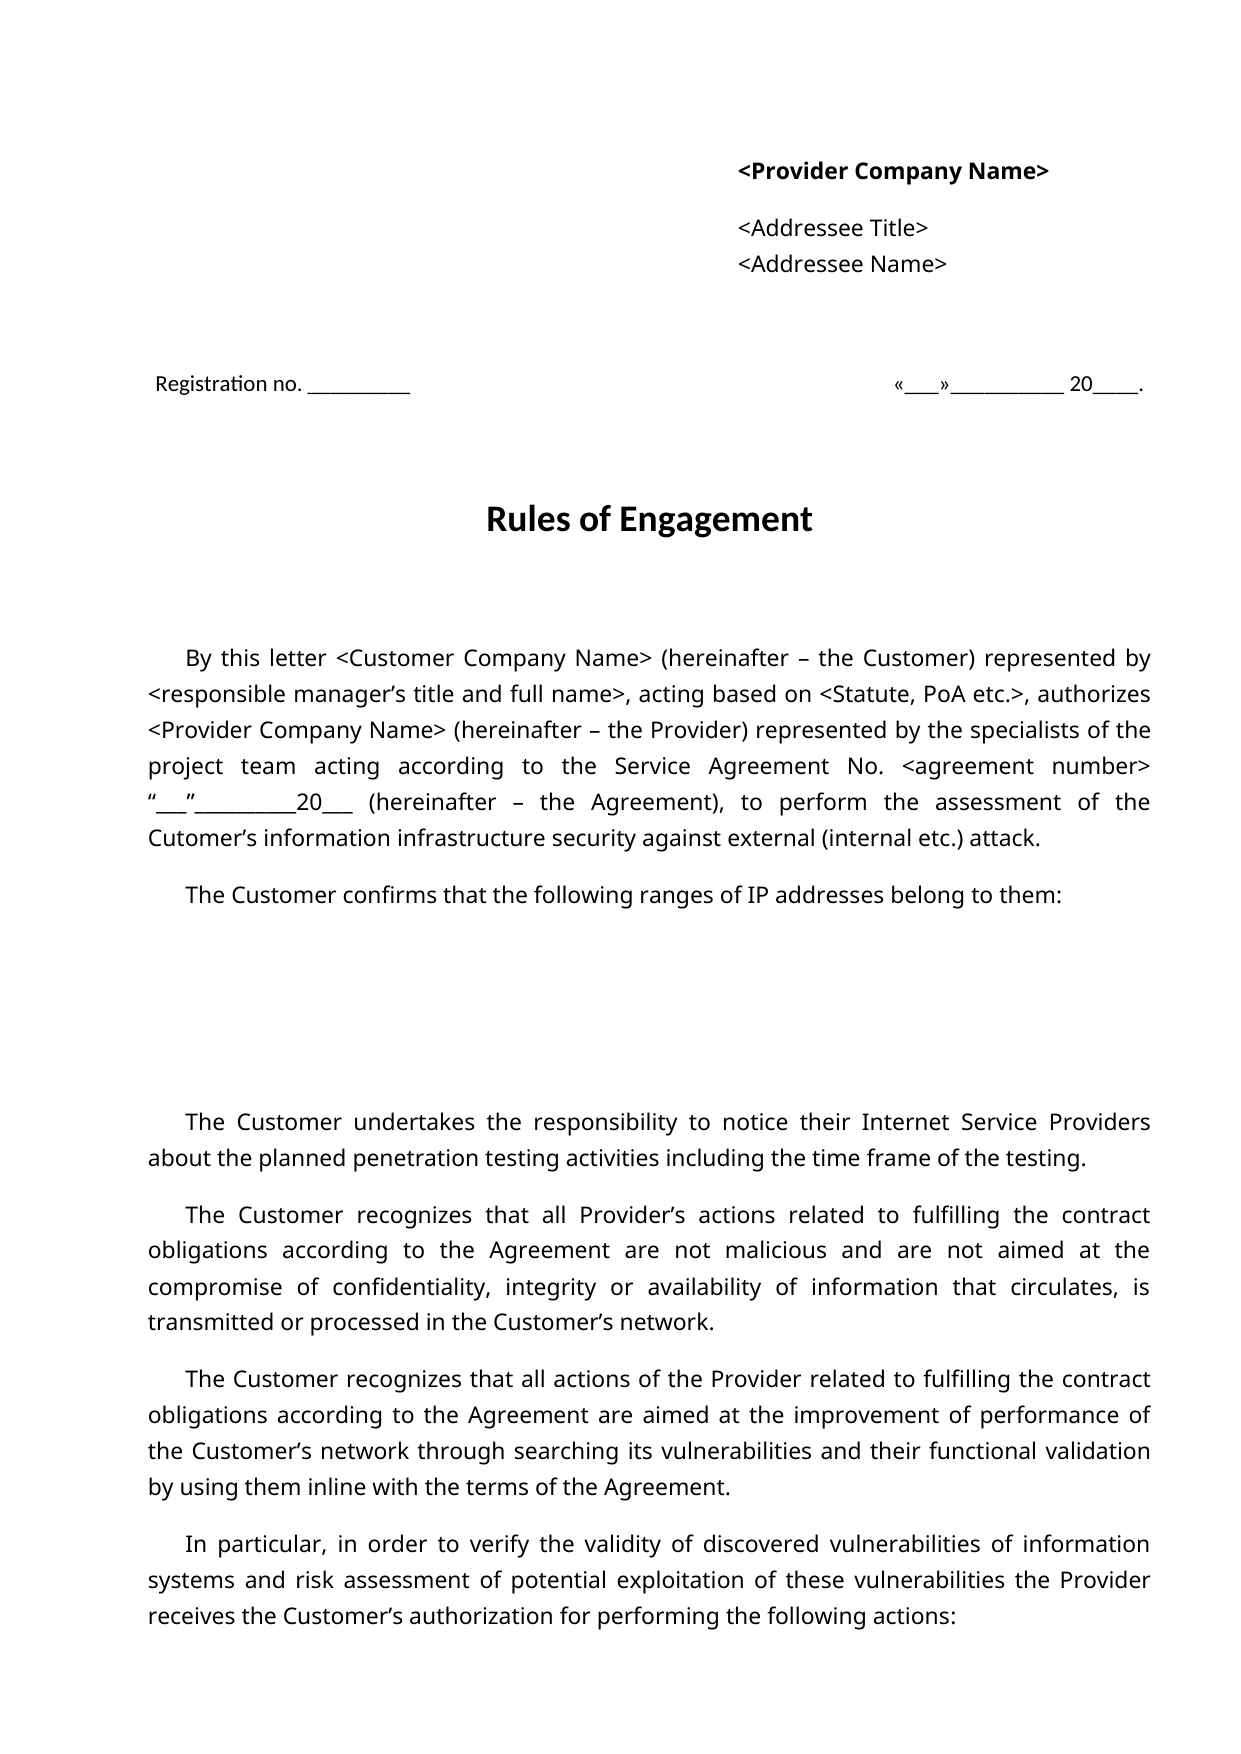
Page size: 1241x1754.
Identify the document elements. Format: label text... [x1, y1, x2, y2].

text <Provider Company Name> [738, 155, 1152, 186]
text Registration no. _________ «___»__________ 20____. [148, 369, 1152, 397]
text The Customer recognizes that all actions of the Provider related to fulfilling the contract obligations according to the Agreement are aimed at the improvement of performance of the Customer’s network through searching its vulnerabilities and their functional validation by using them inline with the terms of the Agreement. [148, 1363, 1152, 1502]
text <Addressee Name> [738, 247, 1152, 279]
text Rules of Engagement [148, 495, 1152, 541]
text By this letter <Customer Company Name> (hereinafter – the Customer) represented by <responsible manager’s title and full name>, acting based on <Statute, PoA etc.>, authorizes <Provider Company Name> (hereinafter – the Provider) represented by the specialists of the project team acting according to the Service Agreement No. <agreement number> “___”__________20___ (hereinafter – the Agreement), to perform the assessment of the Cutomer’s information infrastructure security against external (internal etc.) attack. [148, 642, 1152, 853]
text In particular, in order to verify the validity of discovered vulnerabilities of information systems and risk assessment of potential exploitation of these vulnerabilities the Provider receives the Customer’s authorization for performing the following actions: [148, 1528, 1152, 1631]
text The Customer undertakes the responsibility to notice their Internet Service Providers about the planned penetration testing activities including the time frame of the testing. [148, 1106, 1152, 1173]
text <Addressee Title> [738, 212, 1152, 243]
text The Customer recognizes that all Provider’s actions related to fulfilling the contract obligations according to the Agreement are not malicious and are not aimed at the compromise of confidentiality, integrity or availability of information that circulates, is transmitted or processed in the Customer’s network. [148, 1198, 1152, 1338]
text The Customer confirms that the following ranges of IP addresses belong to them: [148, 879, 1152, 910]
